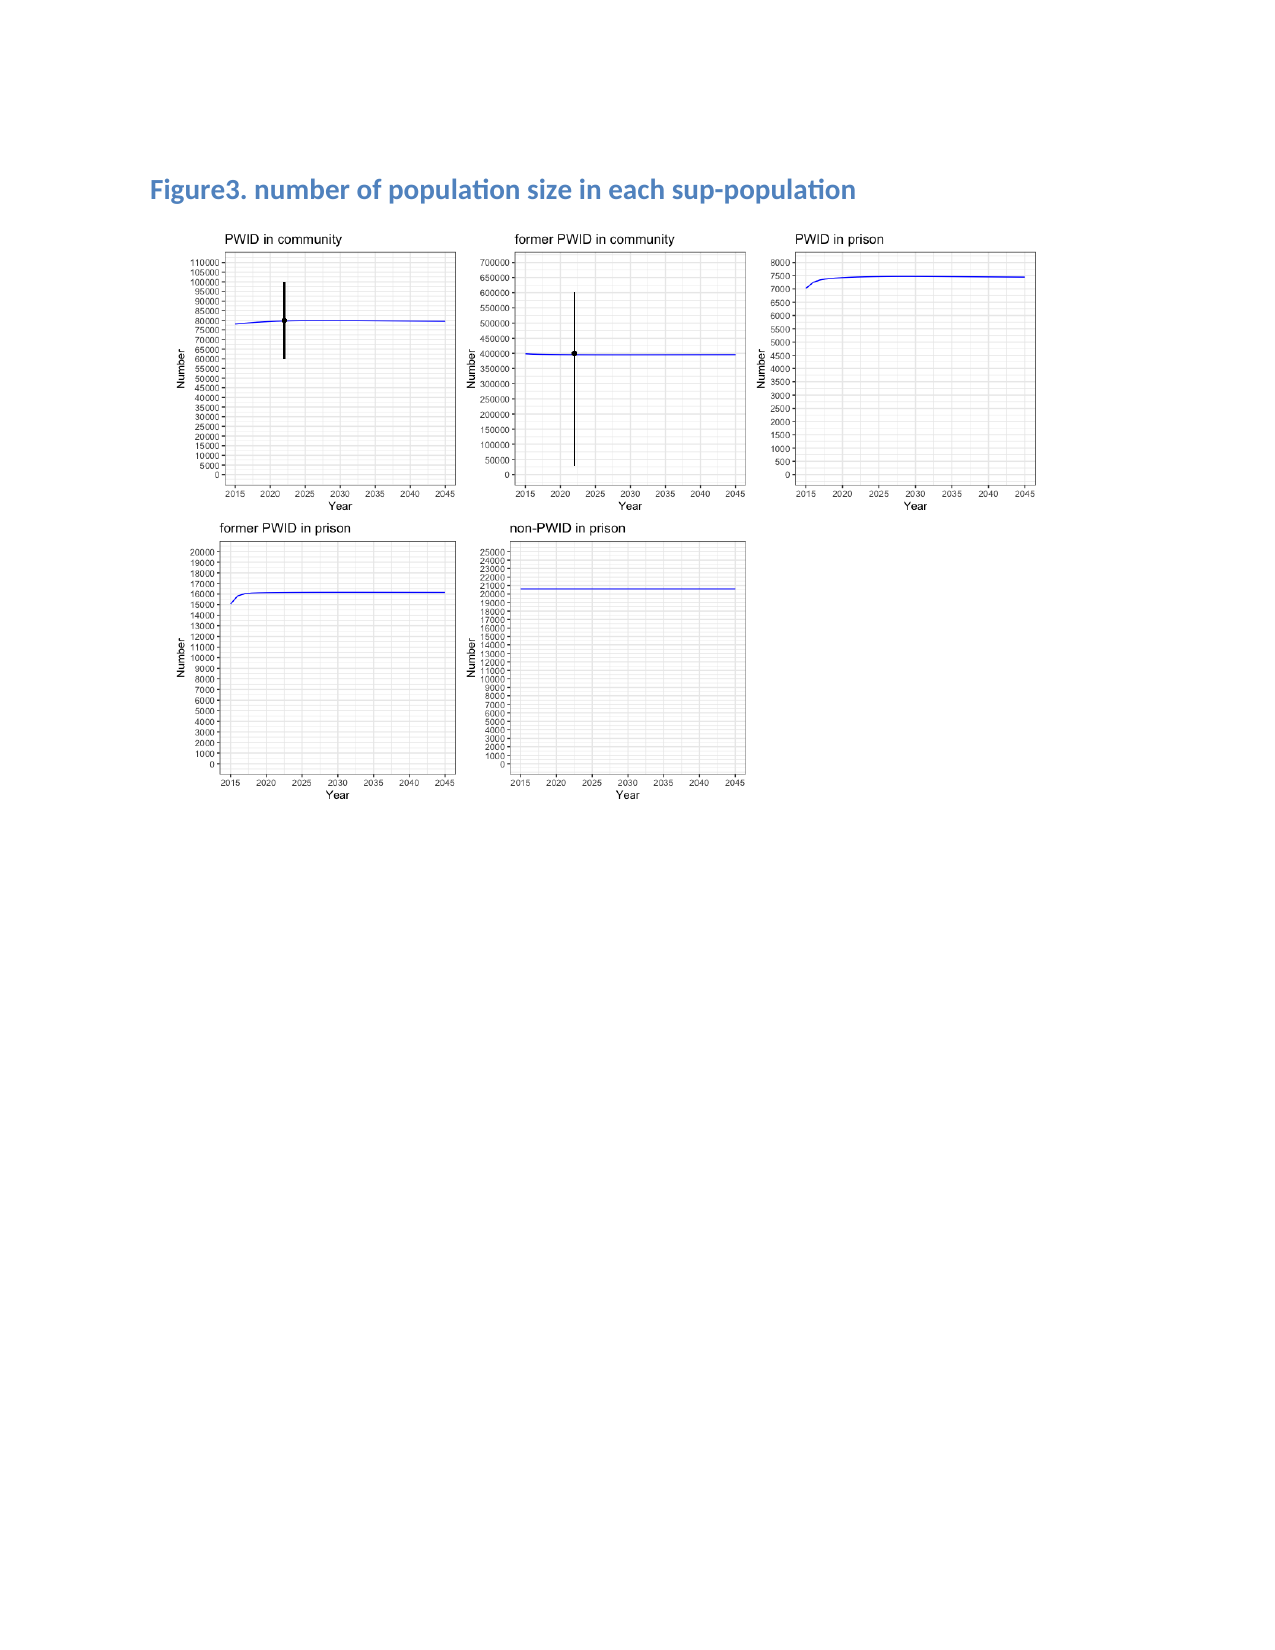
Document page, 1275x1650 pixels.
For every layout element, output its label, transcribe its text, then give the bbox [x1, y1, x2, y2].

picture [168, 225, 1044, 809]
subtitle Figure3. number of population size in each sup-population [150, 171, 1125, 206]
